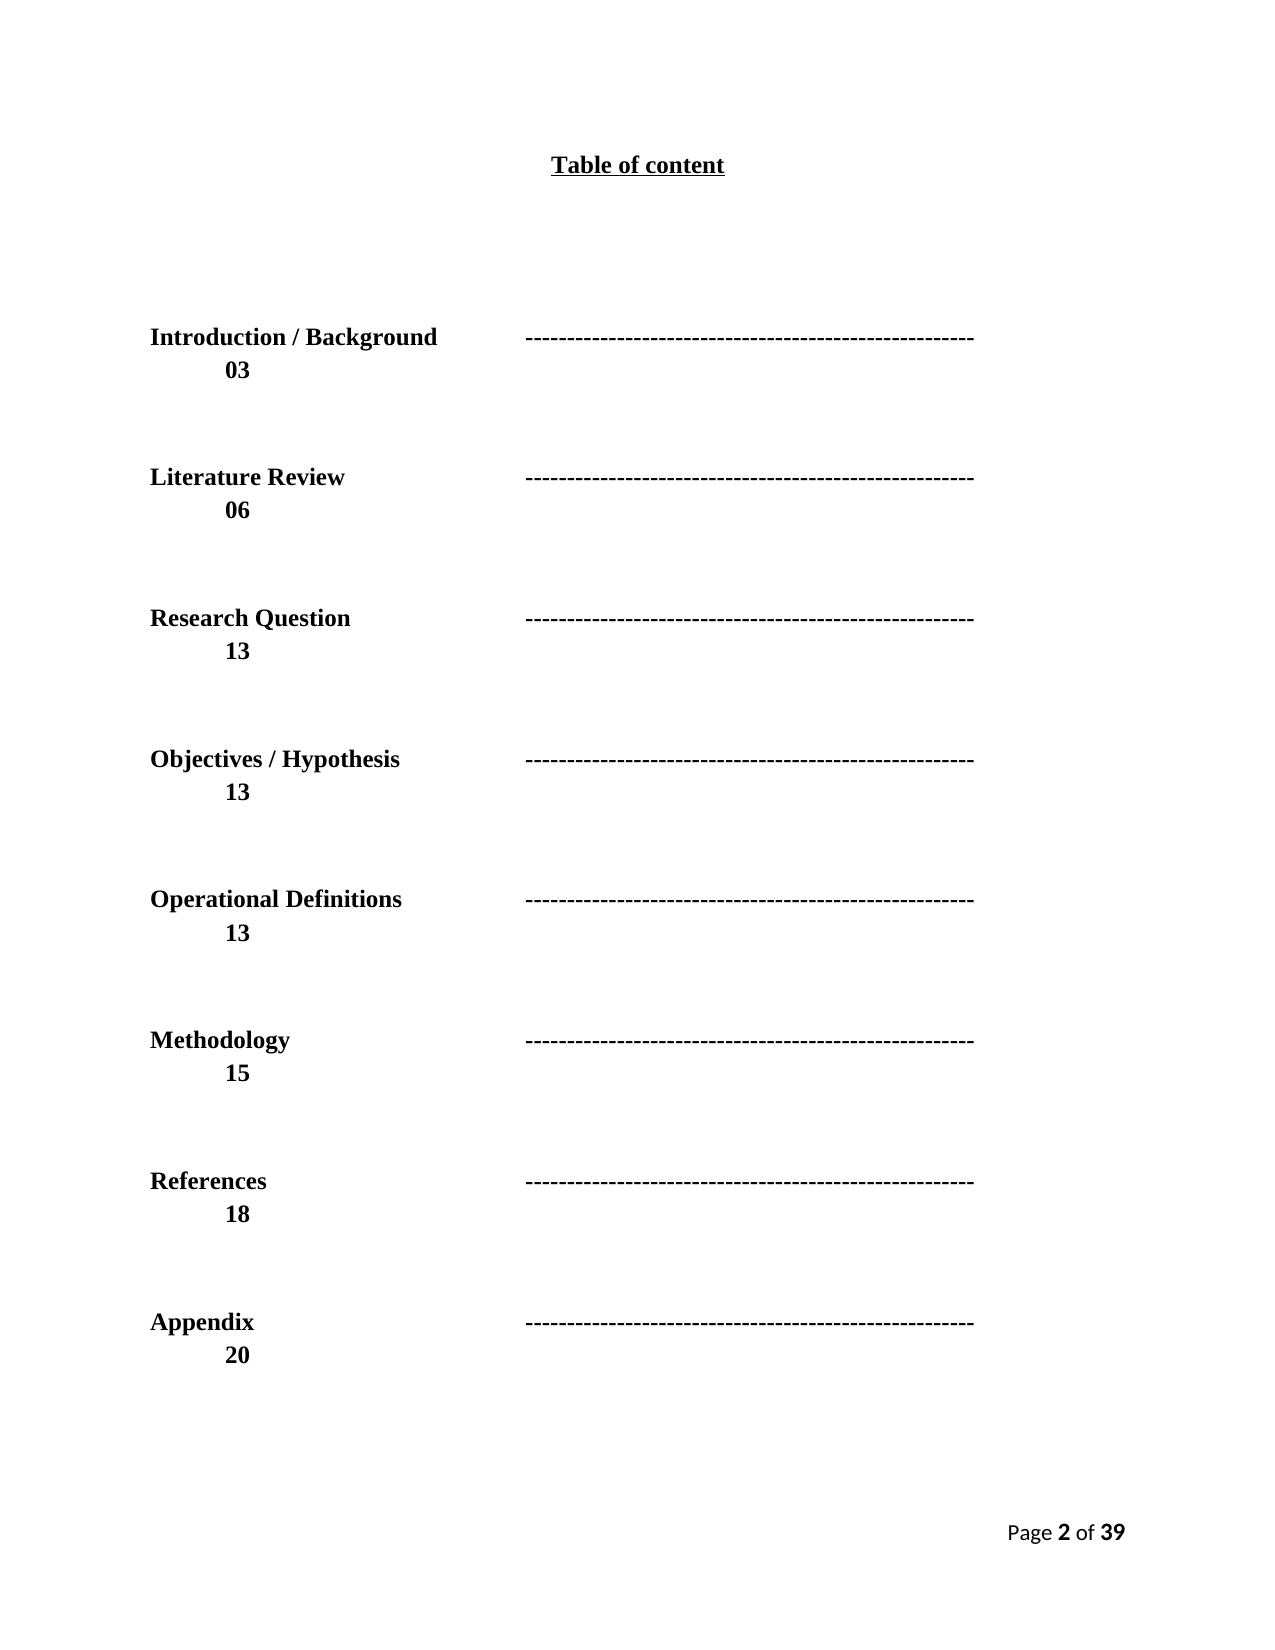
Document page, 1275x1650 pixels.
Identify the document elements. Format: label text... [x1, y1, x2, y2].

text Operational Definitions ------------------------------------------------------ 13 [150, 884, 1125, 946]
text References ------------------------------------------------------ 18 [150, 1166, 1125, 1228]
text Research Question ------------------------------------------------------ 13 [150, 603, 1125, 665]
text Appendix ------------------------------------------------------ 20 [150, 1307, 1125, 1368]
text Introduction / Background ------------------------------------------------------ 03 [150, 322, 1125, 383]
text Table of content [150, 150, 1125, 179]
text Objectives / Hypothesis ------------------------------------------------------ 13 [150, 744, 1125, 806]
text Literature Review ------------------------------------------------------ 06 [150, 462, 1125, 524]
text Methodology ------------------------------------------------------ 15 [150, 1025, 1125, 1087]
